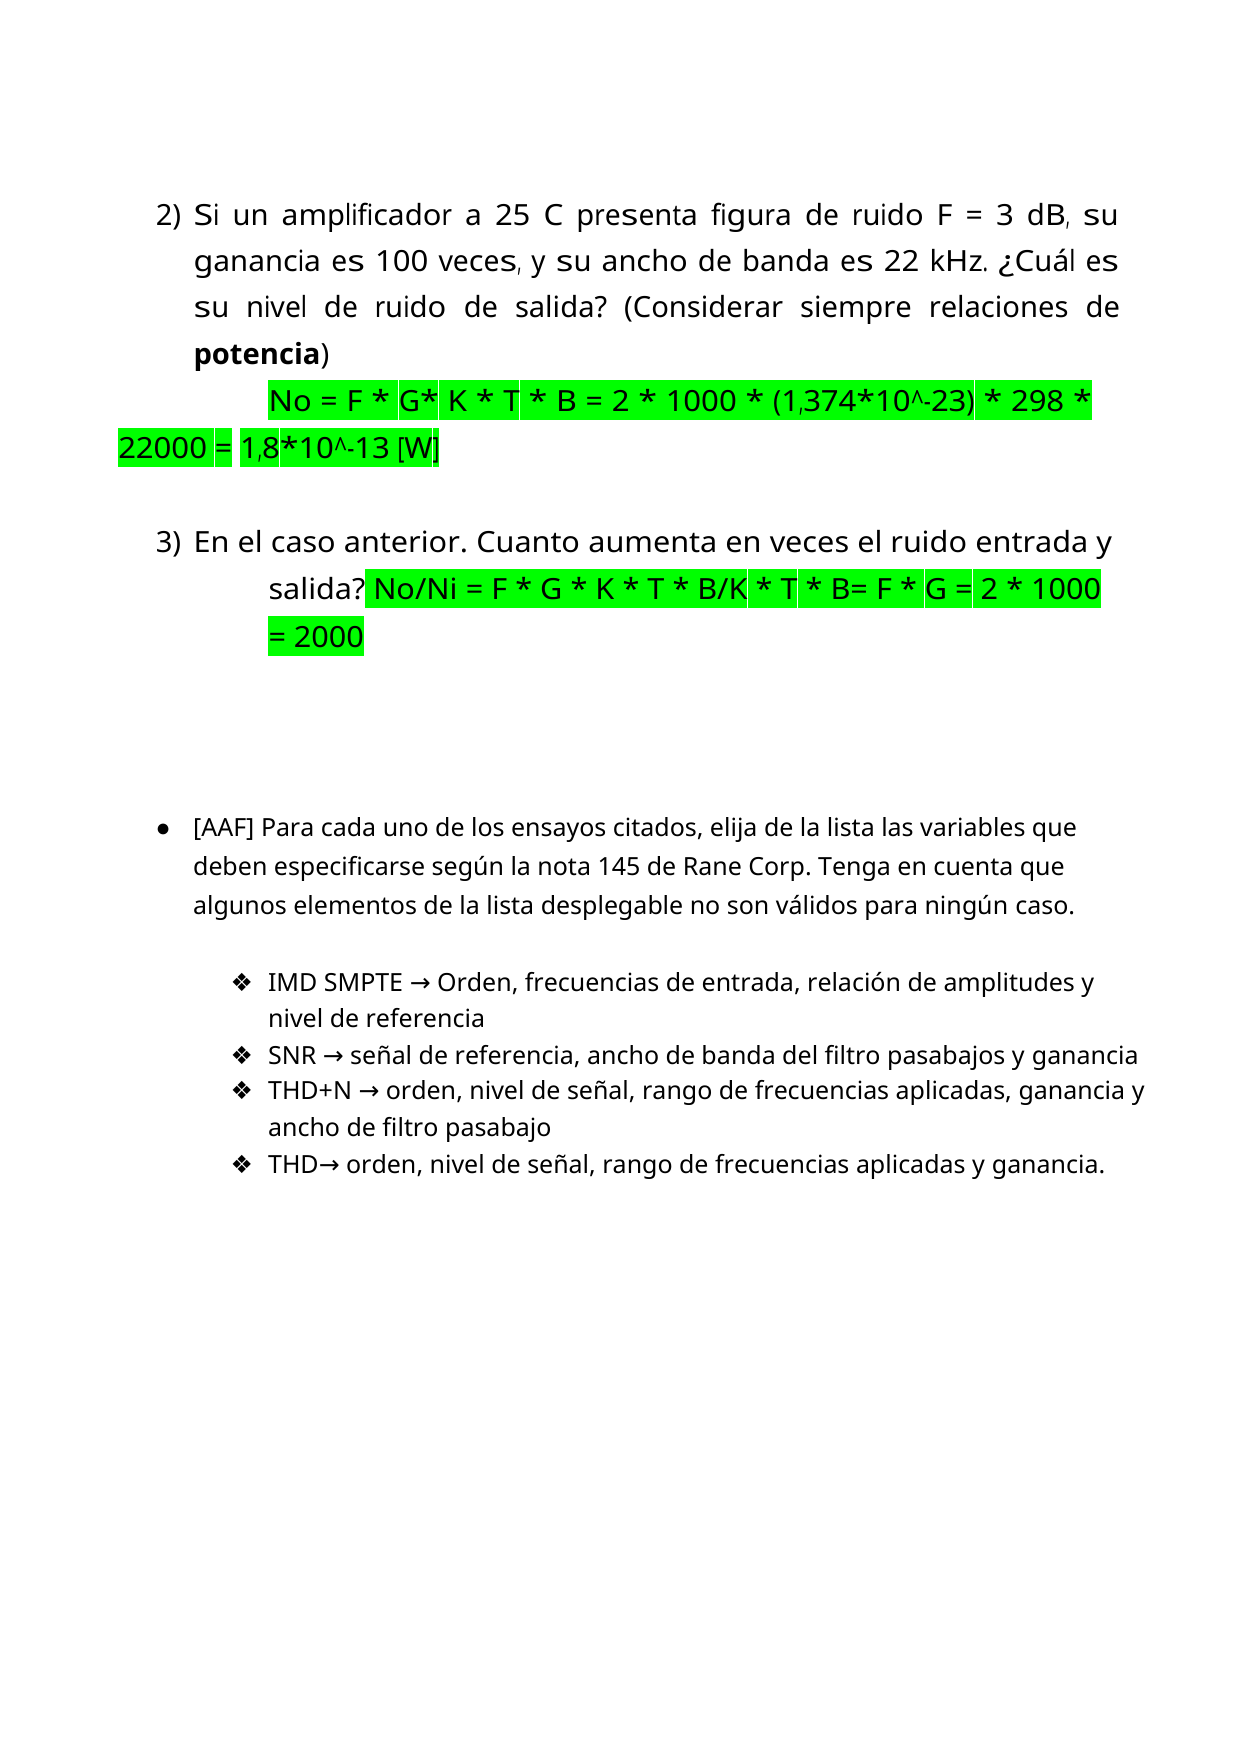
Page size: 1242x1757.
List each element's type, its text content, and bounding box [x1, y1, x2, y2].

list [AAF] Para cada uno de los ensayos citados, elija de la lista las variables que deben especificarse según la nota 145 de Rane Corp. Tenga en cuenta que algunos elementos de la lista desplegable no son válidos para ningún caso. [155, 810, 1128, 922]
list Si un amplificador a 25 C presenta figura de ruido F = 3 dB, su ganancia es 100 veces, y su ancho de banda es 22 kHz. ¿Cuál es su nivel de ruido de salida? (Considerar siempre relaciones de potencia) [156, 194, 1119, 373]
list SNR → señal de referencia, ancho de banda del filtro pasabajos y ganancia [230, 1038, 1242, 1072]
list THD+N → orden, nivel de señal, rango de frecuencias aplicadas, ganancia y ancho de filtro pasabajo [230, 1073, 1146, 1144]
text No = F * G* K * T * B = 2 * 1000 * (1,374*10^-23) * 298 * 22000 = 1,8*10^-13 [W] [118, 380, 1092, 467]
list En el caso anterior. Cuanto aumenta en veces el ruido entrada y salida? No/Ni = F * G * K * T * B/K * T * B= F * G = 2 * 1000 = 2000 [156, 521, 1114, 656]
list THD→ orden, nivel de señal, rango de frecuencias aplicadas y ganancia. [230, 1147, 1242, 1181]
list IMD SMPTE → Orden, frecuencias de entrada, relación de amplitudes y nivel de referencia [230, 964, 1099, 1035]
